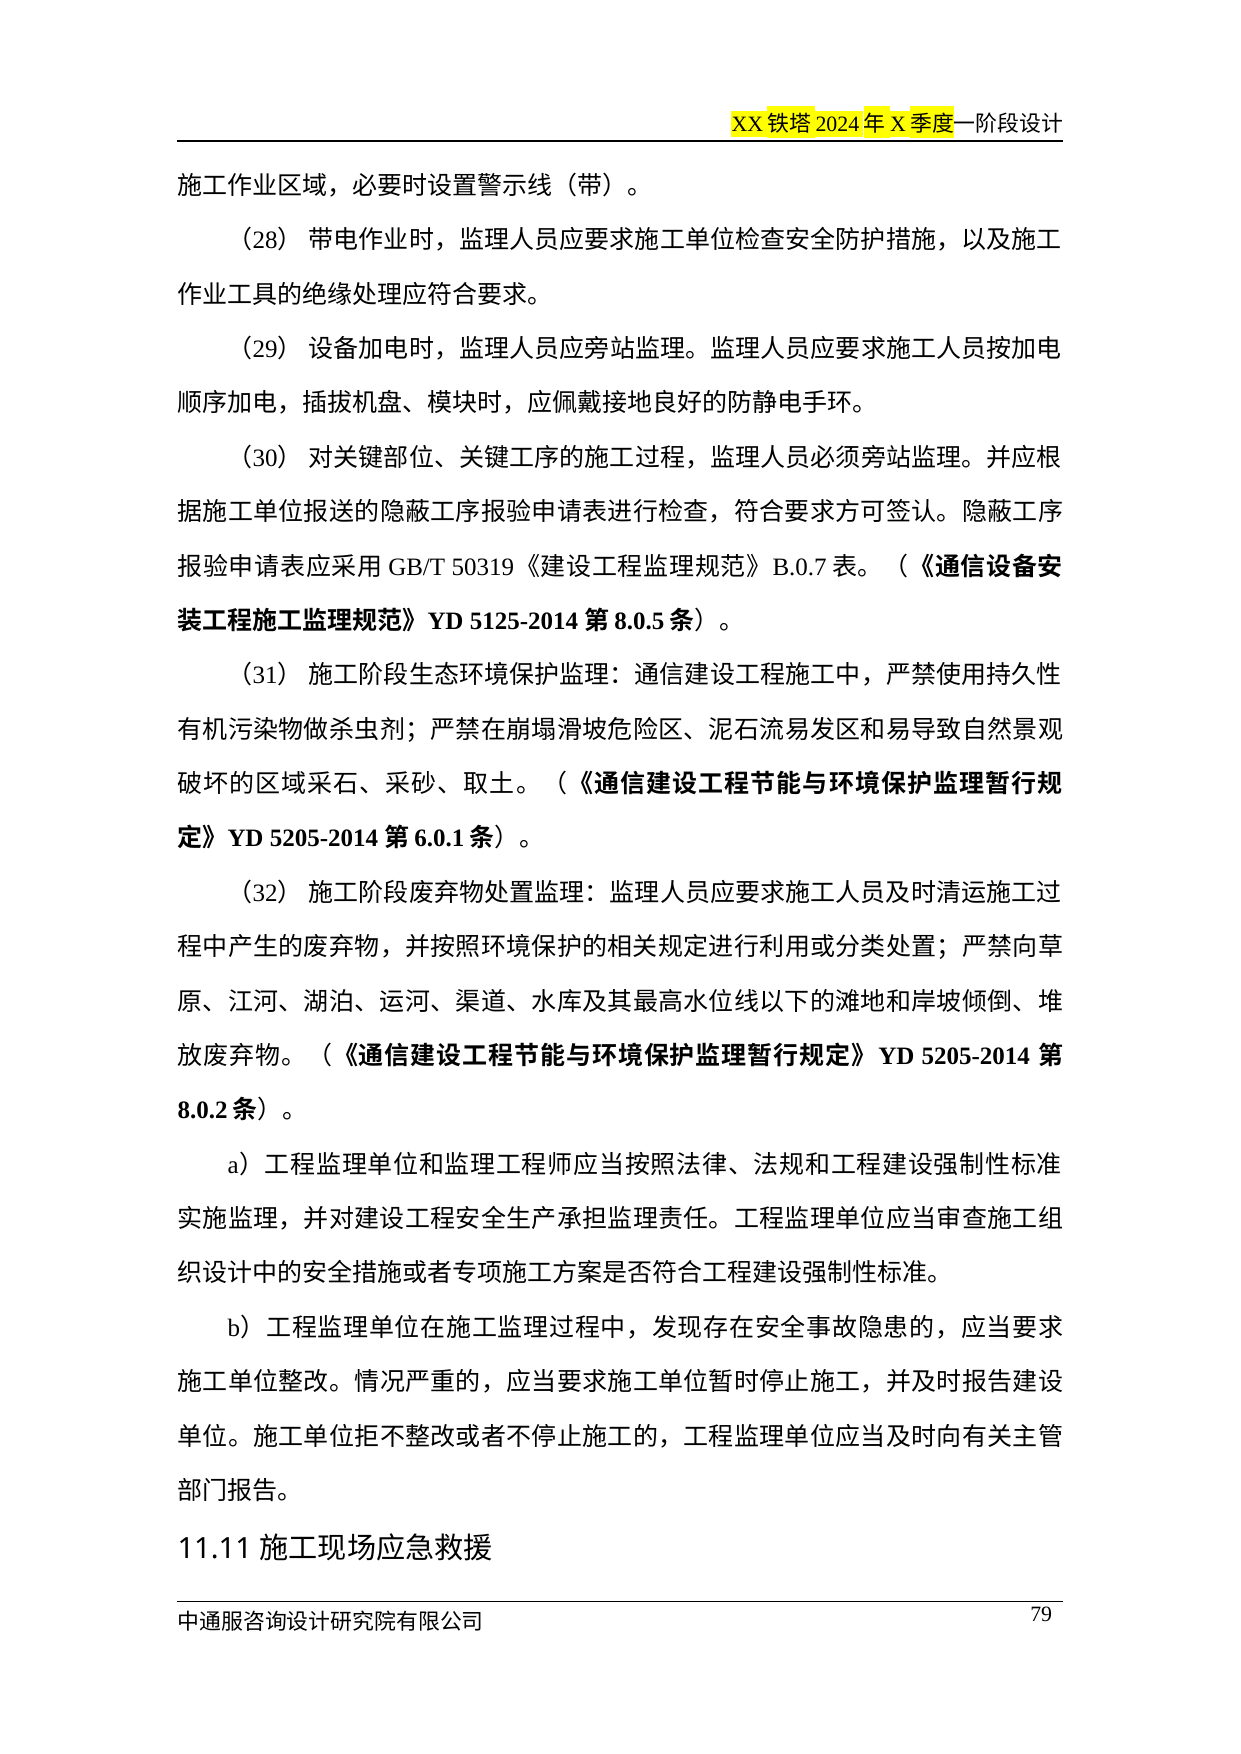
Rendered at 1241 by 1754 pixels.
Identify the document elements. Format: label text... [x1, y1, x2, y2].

text a）工程监理单位和监理工程师应当按照法律、法规和工程建设强制性标准实施监理，并对建设工程安全生产承担监理责任。工程监理单位应当审查施工组织设计中的安全措施或者专项施工方案是否符合工程建设强制性标准。 [177, 1144, 1063, 1289]
list 带电作业时，监理人员应要求施工单位检查安全防护措施，以及施工作业工具的绝缘处理应符合要求。 [177, 220, 1063, 310]
list 在运行中的机房安装通信设备时，监理人员应要求施工单位划定安全施工作业区域，必要时设置警示线（带）。 [177, 165, 1063, 202]
list 对关键部位、关键工序的施工过程，监理人员必须旁站监理。并应根据施工单位报送的隐蔽工序报验申请表进行检查，符合要求方可签认。隐蔽工序报验申请表应采用GB/T 50319《建设工程监理规范》B.0.7表。（《通信设备安装工程施工监理规范》YD 5125-2014 第8.0.5条）。 [177, 437, 1063, 637]
list 设备加电时，监理人员应旁站监理。监理人员应要求施工人员按加电顺序加电，插拔机盘、模块时，应佩戴接地良好的防静电手环。 [177, 328, 1063, 419]
list 施工阶段生态环境保护监理：通信建设工程施工中，严禁使用持久性有机污染物做杀虫剂；严禁在崩塌滑坡危险区、泥石流易发区和易导致自然景观破坏的区域采石、采砂、取土。（《通信建设工程节能与环境保护监理暂行规定》YD 5205-2014 第6.0.1条）。 [177, 655, 1063, 854]
list 施工现场应急救援 [177, 1525, 1063, 1567]
text b）工程监理单位在施工监理过程中，发现存在安全事故隐患的，应当要求施工单位整改。情况严重的，应当要求施工单位暂时停止施工，并及时报告建设单位。施工单位拒不整改或者不停止施工的，工程监理单位应当及时向有关主管部门报告。 [177, 1307, 1063, 1507]
list 施工阶段废弃物处置监理：监理人员应要求施工人员及时清运施工过程中产生的废弃物，并按照环境保护的相关规定进行利用或分类处置；严禁向草原、江河、湖泊、运河、渠道、水库及其最高水位线以下的滩地和岸坡倾倒、堆放废弃物。（《通信建设工程节能与环境保护监理暂行规定》YD 5205-2014 第8.0.2条）。 [177, 872, 1063, 1126]
